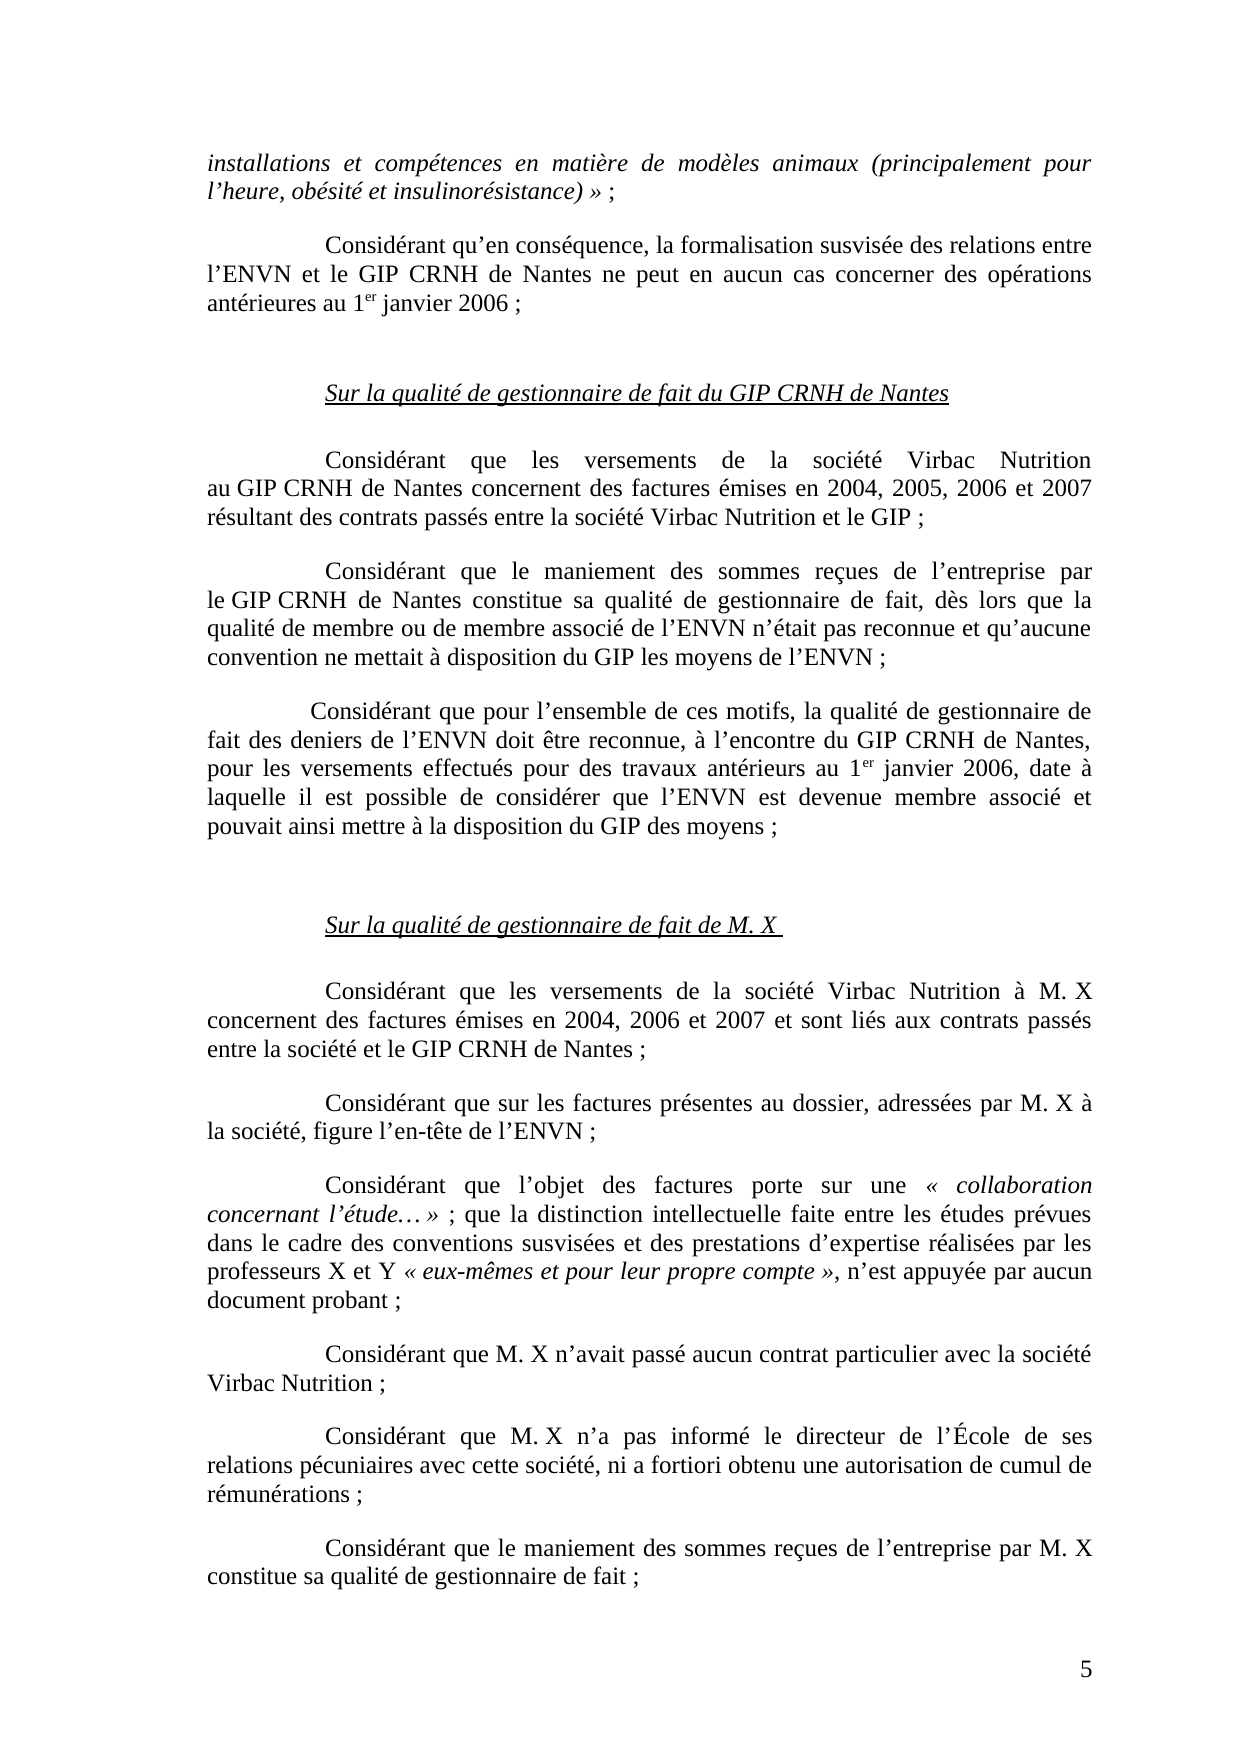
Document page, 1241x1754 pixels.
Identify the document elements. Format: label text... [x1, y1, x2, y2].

text Considérant qu’en conséquence, la formalisation susvisée des relations entre l’ENVN et le GIP CRNH de Nantes ne peut en aucun cas concerner des opérations antérieures au 1er janvier 2006 ; [207, 230, 1092, 316]
text Considérant que les versements de la société Virbac Nutrition au GIP CRNH de Nantes concernent des factures émises en 2004, 2005, 2006 et 2007 résultant des contrats passés entre la société Virbac Nutrition et le GIP ; [207, 445, 1092, 531]
text Considérant que les versements de la société Virbac Nutrition à M. X concernent des factures émises en 2004, 2006 et 2007 et sont liés aux contrats passés entre la société et le GIP CRNH de Nantes ; [207, 976, 1092, 1063]
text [207, 148, 1092, 205]
text Considérant que l’objet des factures porte sur une « collaboration concernant l’étude… » ; que la distinction intellectuelle faite entre les études prévues dans le cadre des conventions susvisées et des prestations d’expertise réalisées par les professeurs X et Y « eux-mêmes et pour leur propre compte », n’est appuyée par aucun document probant ; [207, 1170, 1092, 1314]
text Considérant que M. X n’a pas informé le directeur de l’École de ses relations pécuniaires avec cette société, ni a fortiori obtenu une autorisation de cumul de rémunérations ; [207, 1421, 1092, 1508]
text Considérant que le maniement des sommes reçues de l’entreprise par M. X constitue sa qualité de gestionnaire de fait ; [207, 1533, 1092, 1590]
text Sur la qualité de gestionnaire de fait de M. X [207, 910, 1092, 939]
text Considérant que M. X n’avait passé aucun contrat particulier avec la société Virbac Nutrition ; [207, 1339, 1092, 1396]
text Considérant que le maniement des sommes reçues de l’entreprise par le GIP CRNH de Nantes constitue sa qualité de gestionnaire de fait, dès lors que la qualité de membre ou de membre associé de l’ENVN n’était pas reconnue et qu’aucune convention ne mettait à disposition du GIP les moyens de l’ENVN ; [207, 556, 1092, 671]
text Considérant que pour l’ensemble de ces motifs, la qualité de gestionnaire de fait des deniers de l’ENVN doit être reconnue, à l’encontre du GIP CRNH de Nantes, pour les versements effectués pour des travaux antérieurs au 1er janvier 2006, date à laquelle il est possible de considérer que l’ENVN est devenue membre associé et pouvait ainsi mettre à la disposition du GIP des moyens ; [207, 696, 1092, 840]
text Considérant que sur les factures présentes au dossier, adressées par M. X à la société, figure l’en-tête de l’ENVN ; [207, 1088, 1092, 1145]
text Sur la qualité de gestionnaire de fait du GIP CRNH de Nantes [207, 378, 1092, 407]
